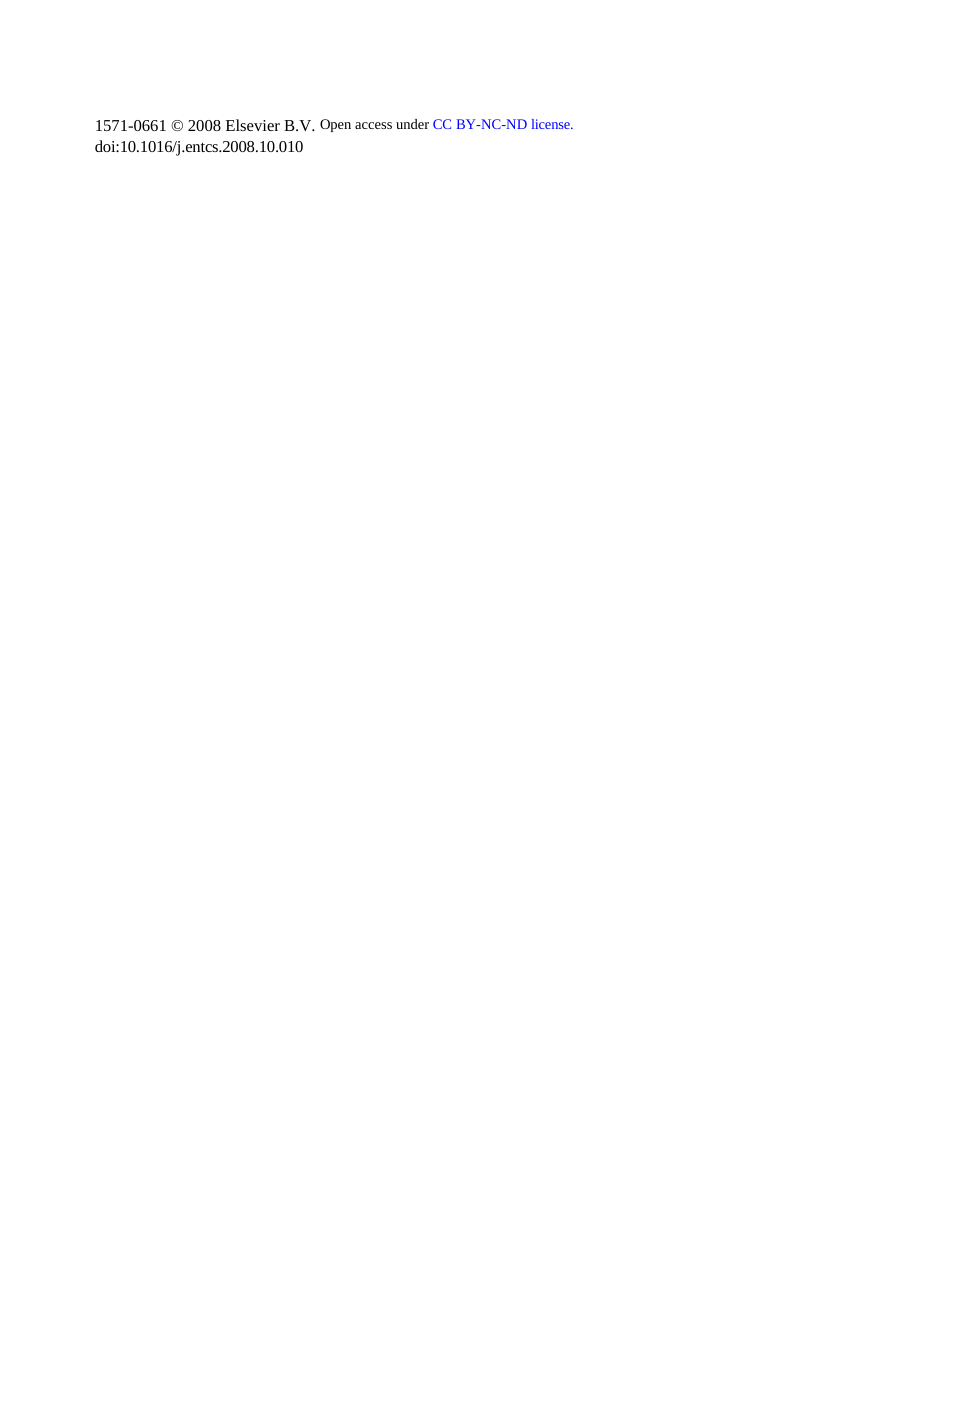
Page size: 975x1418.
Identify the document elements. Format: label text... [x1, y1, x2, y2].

text doi:10.1016/j.entcs.2008.10.010 [94, 137, 904, 156]
text 1571-0661 © 2008 Elsevier B.V. Open access under CC BY-NC-ND license. [94, 116, 904, 135]
